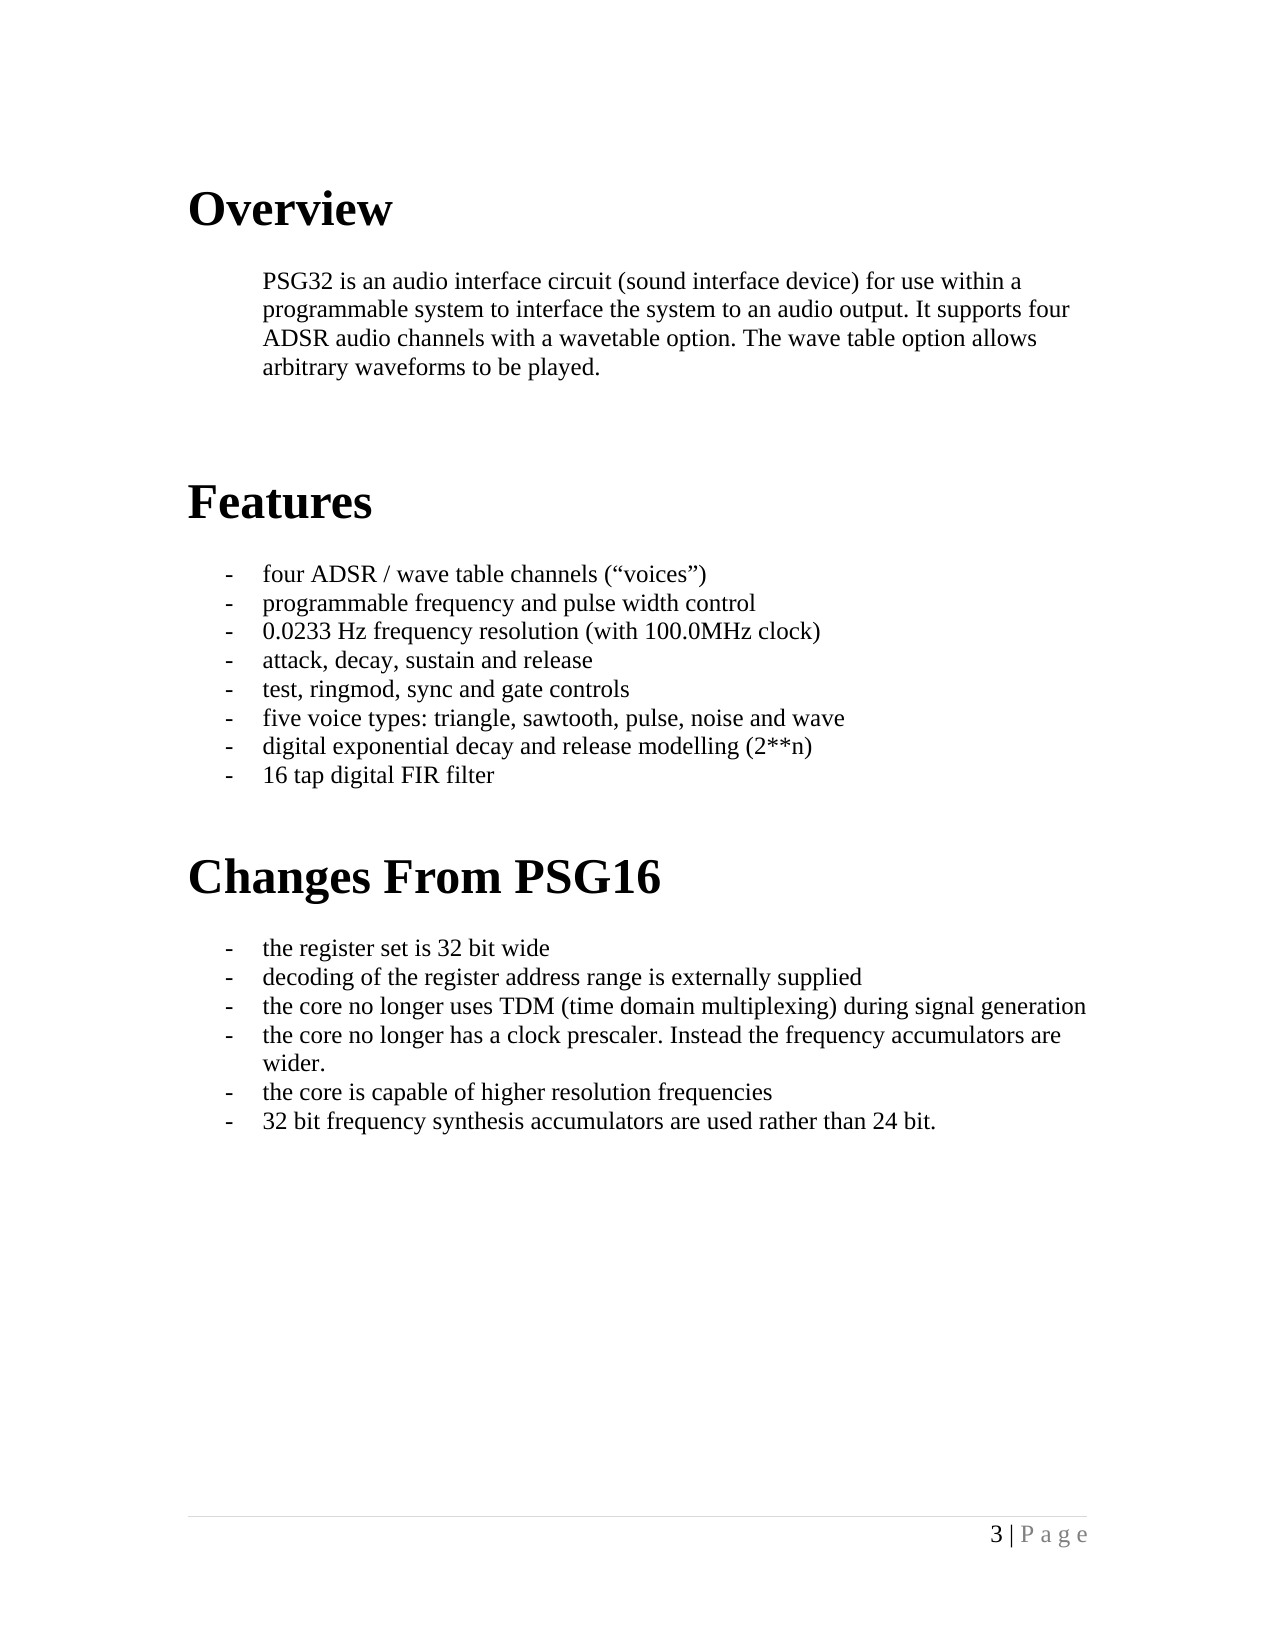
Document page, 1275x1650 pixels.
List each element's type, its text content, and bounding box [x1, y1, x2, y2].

text PSG32 is an audio interface circuit (sound interface device) for use within a programmable system to interface the system to an audio output. It supports four ADSR audio channels with a wavetable option. The wave table option allows arbitrary waveforms to be played. [262, 266, 1087, 381]
subtitle Changes From PSG16 [187, 847, 1087, 904]
list digital exponential decay and release modelling (2**n) [225, 731, 1087, 760]
list the core no longer uses TDM (time domain multiplexing) during signal generation [225, 991, 1087, 1020]
list programmable frequency and pulse width control [225, 588, 1087, 616]
list 0.0233 Hz frequency resolution (with 100.0MHz clock) [225, 616, 1087, 645]
list 16 tap digital FIR filter [225, 760, 1087, 789]
list test, ringmod, sync and gate controls [225, 674, 1087, 703]
list decoding of the register address range is externally supplied [225, 962, 1087, 991]
list 32 bit frequency synthesis accumulators are used rather than 24 bit. [225, 1106, 1087, 1135]
subtitle Features [187, 472, 1087, 530]
list the core no longer has a clock prescaler. Instead the frequency accumulators are wider. [225, 1020, 1087, 1077]
list the register set is 32 bit wide [225, 933, 1087, 962]
list four ADSR / wave table channels (“voices”) [225, 559, 1087, 588]
subtitle Overview [187, 179, 1087, 237]
list five voice types: triangle, sawtooth, pulse, noise and wave [225, 703, 1087, 731]
list the core is capable of higher resolution frequencies [225, 1077, 1087, 1106]
list attack, decay, sustain and release [225, 645, 1087, 674]
